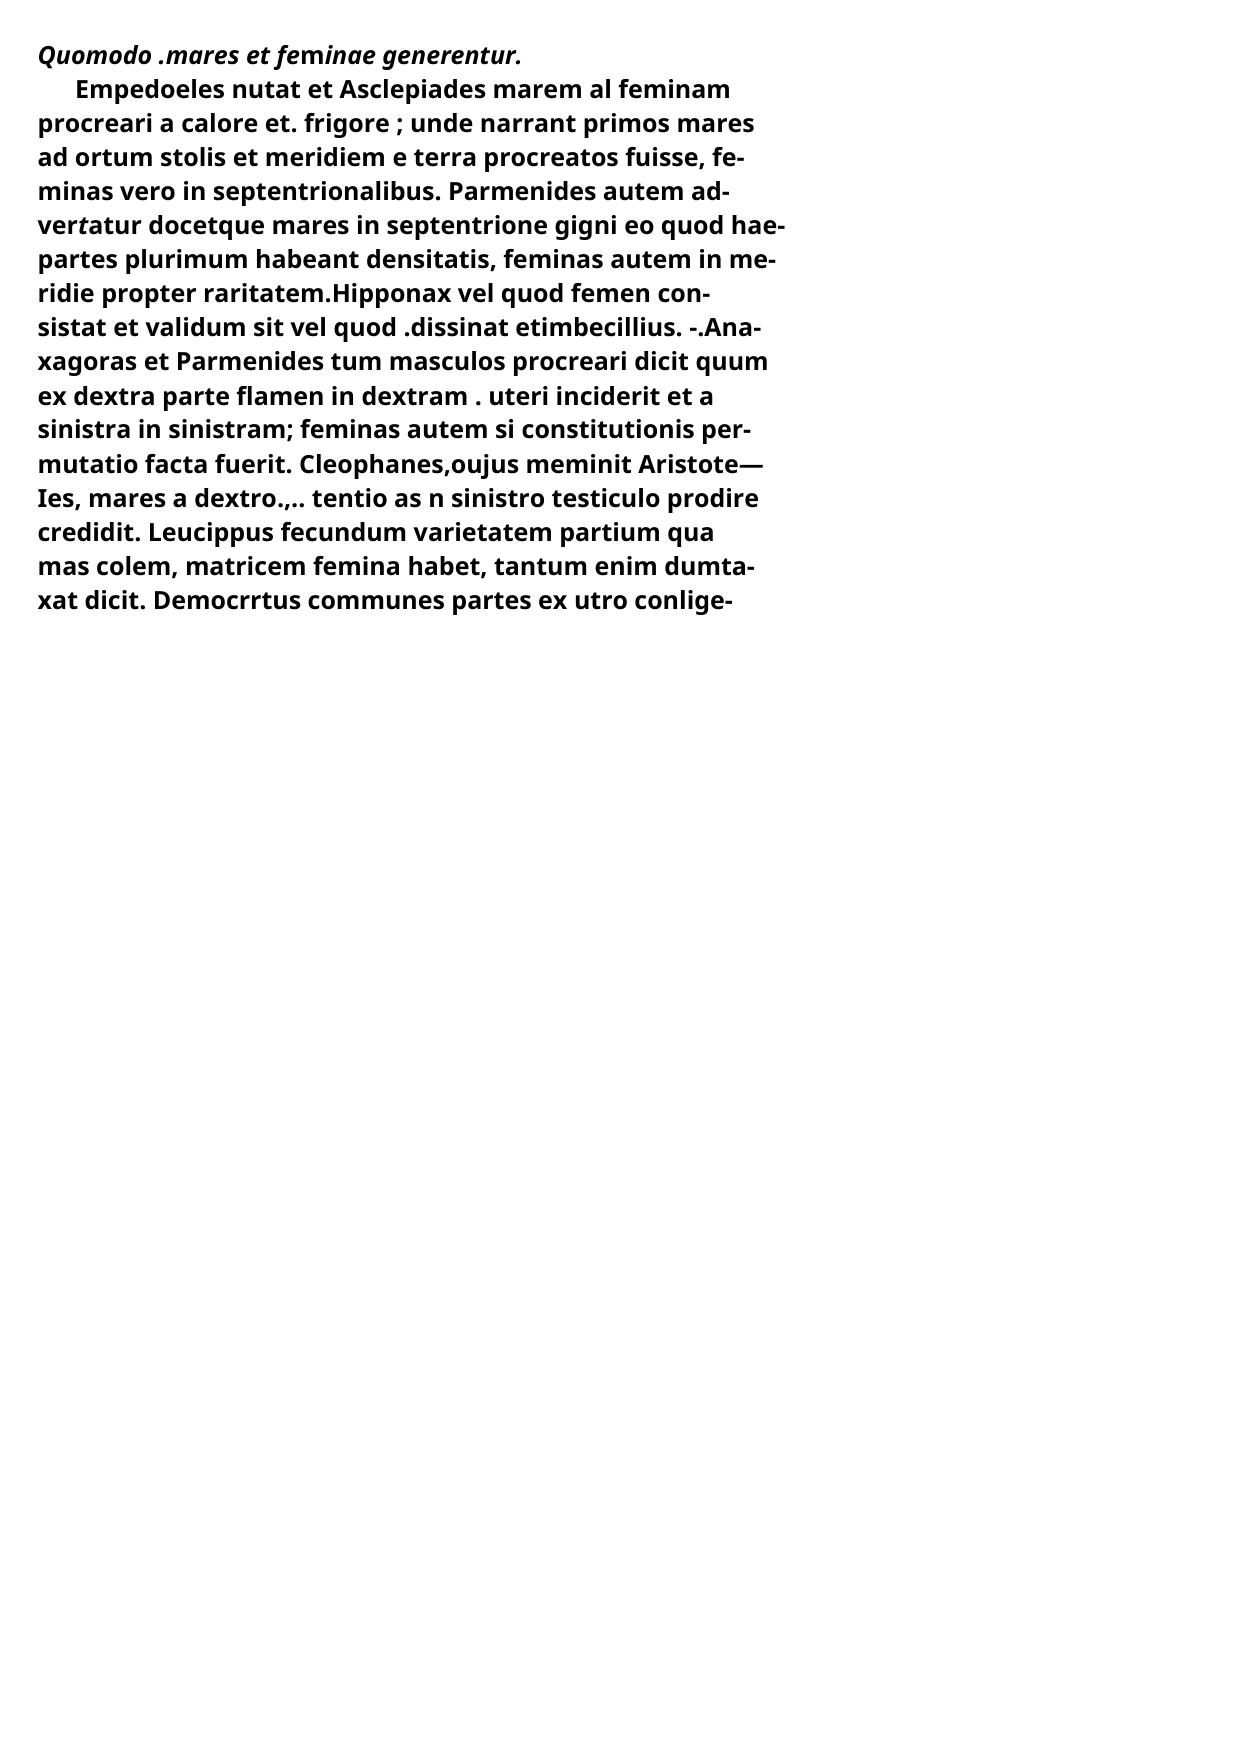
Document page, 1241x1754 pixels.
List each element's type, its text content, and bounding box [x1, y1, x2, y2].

text Empedoeles nutat et Asclepiades marem al feminam procreari a calore et. frigore ; unde narrant primos mares ad ortum stolis et meridiem e terra procreatos fuisse, fe- minas vero in septentrionalibus. Parmenides autem ad- vertatur docetque mares in septentrione gigni eo quod hae- partes plurimum habeant densitatis, feminas autem in me- ridie propter raritatem.Hipponax vel quod femen con- sistat et validum sit vel quod .dissinat etimbecillius. -.Ana- xagoras et Parmenides tum masculos procreari dicit quum ex dextra parte flamen in dextram . uteri inciderit et a sinistra in sinistram; feminas autem si constitutionis per- mutatio facta fuerit. Cleophanes,oujus meminit Aristote— Ies, mares a dextro.,.. tentio as n sinistro testiculo prodire credidit. Leucippus fecundum varietatem partium qua mas colem, matricem femina habet, tantum enim dumta- xat dicit. Democrrtus communes partes ex utro conlige- [37, 72, 1203, 617]
text Quomodo .mares et feminae generentur. [37, 37, 1203, 72]
